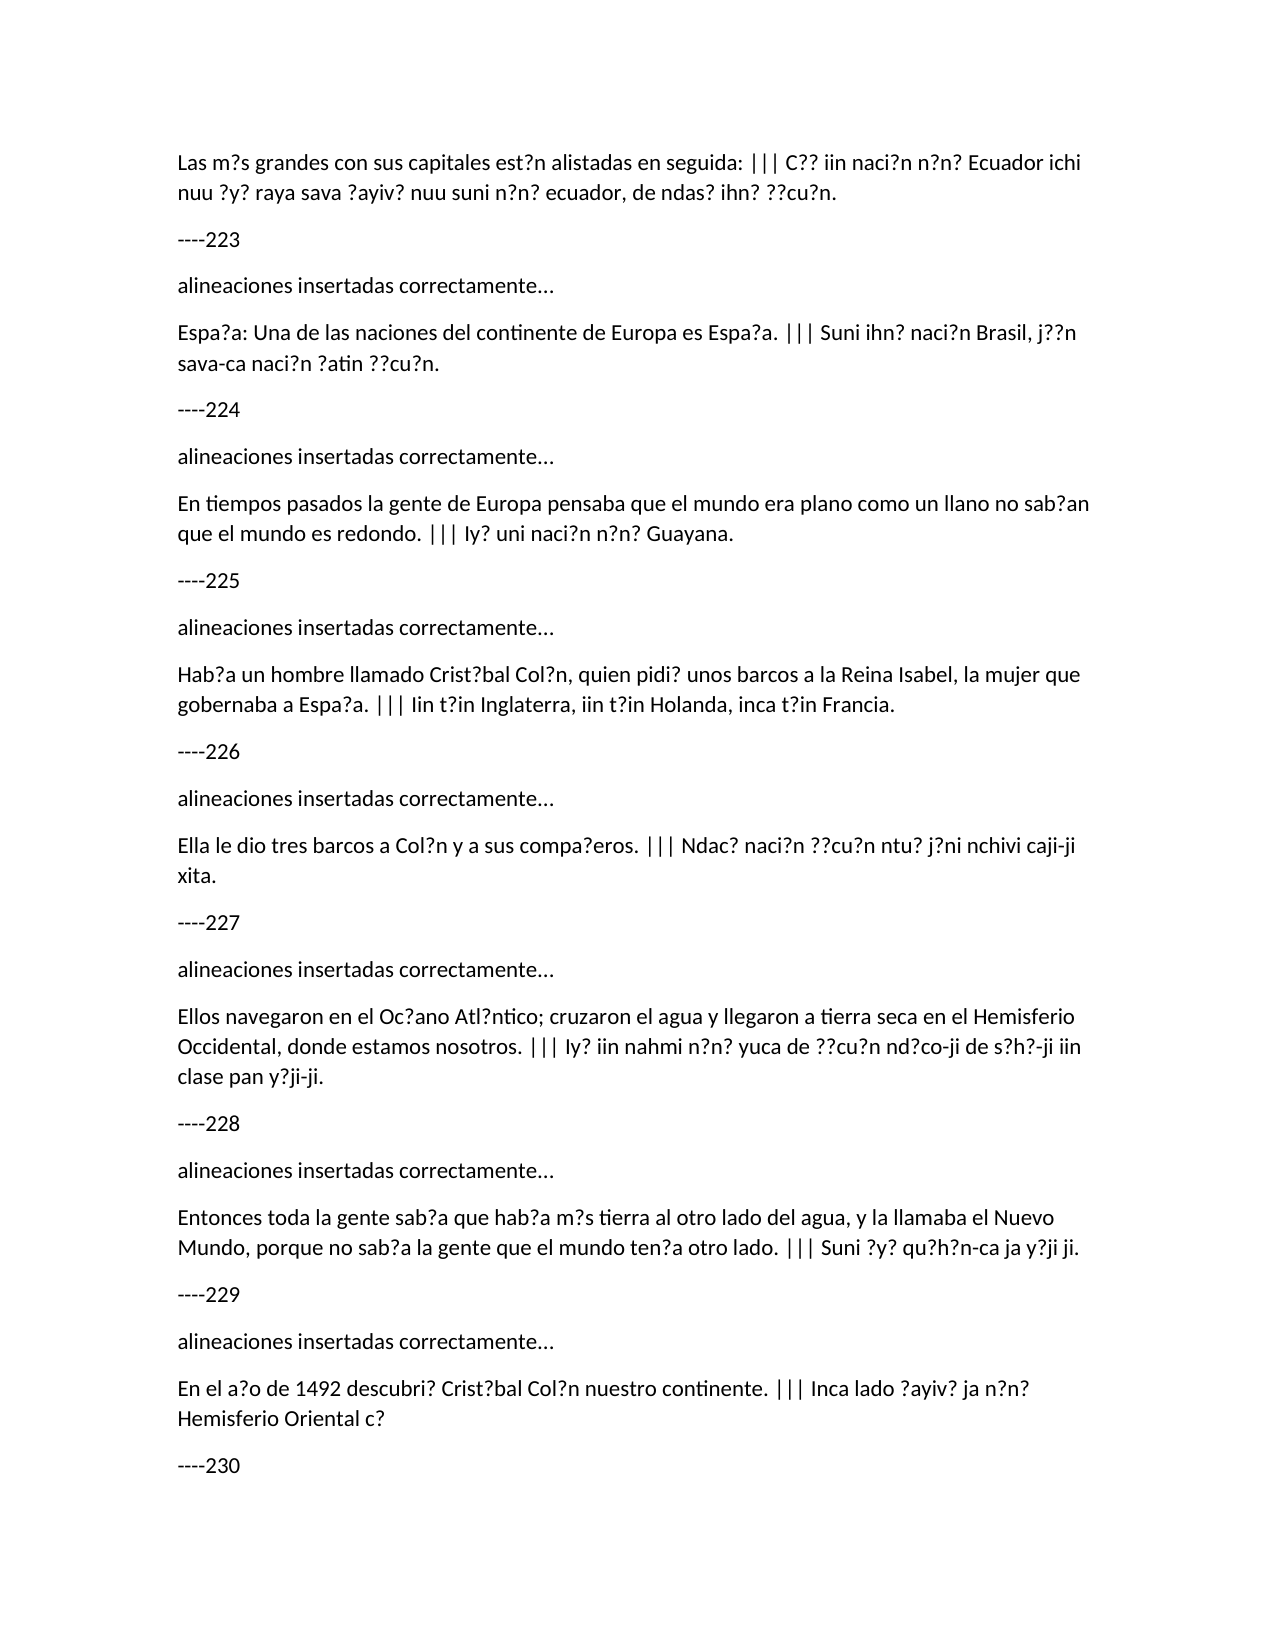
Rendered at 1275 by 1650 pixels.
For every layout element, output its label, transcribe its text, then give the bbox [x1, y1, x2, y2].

text alineaciones insertadas correctamente... [177, 1156, 1098, 1184]
text alineaciones insertadas correctamente... [177, 784, 1098, 812]
text ----225 [177, 566, 1098, 594]
text ----224 [177, 396, 1098, 423]
text Hab?a un hombre llamado Crist?bal Col?n, quien pidi? unos barcos a la Reina Isabel, la mujer que gobernaba a Espa?a. ||| Iin t?in Inglaterra, iin t?in Holanda, inca t?in Francia. [177, 660, 1098, 718]
text ----229 [177, 1280, 1098, 1308]
text ----226 [177, 737, 1098, 765]
text alineaciones insertadas correctamente... [177, 613, 1098, 641]
text alineaciones insertadas correctamente... [177, 272, 1098, 299]
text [177, 1327, 1098, 1355]
text ----227 [177, 908, 1098, 936]
text alineaciones insertadas correctamente... [177, 442, 1098, 470]
text Las m?s grandes con sus capitales est?n alistadas en seguida: ||| C?? iin naci?n n?n? Ecuador ichi nuu ?y? raya sava ?ayiv? nuu suni n?n? ecuador, de ndas? ihn? ??cu?n. [177, 148, 1098, 206]
text Entonces toda la gente sab?a que hab?a m?s tierra al otro lado del agua, y la llamaba el Nuevo Mundo, porque no sab?a la gente que el mundo ten?a otro lado. ||| Suni ?y? qu?h?n-ca ja y?ji ji. [177, 1203, 1098, 1261]
text En tiempos pasados la gente de Europa pensaba que el mundo era plano como un llano no sab?an que el mundo es redondo. ||| Iy? uni naci?n n?n? Guayana. [177, 489, 1098, 547]
text ----228 [177, 1109, 1098, 1137]
text ----223 [177, 225, 1098, 253]
text Espa?a: Una de las naciones del continente de Europa es Espa?a. ||| Suni ihn? naci?n Brasil, j??n sava-ca naci?n ?atin ??cu?n. [177, 318, 1098, 377]
text ----230 [177, 1451, 1098, 1479]
text Ella le dio tres barcos a Col?n y a sus compa?eros. ||| Ndac? naci?n ??cu?n ntu? j?ni nchivi caji-ji xita. [177, 831, 1098, 889]
text alineaciones insertadas correctamente... [177, 955, 1098, 983]
text En el a?o de 1492 descubri? Crist?bal Col?n nuestro continente. ||| Inca lado ?ayiv? ja n?n? Hemisferio Oriental c? [177, 1374, 1098, 1432]
text Ellos navegaron en el Oc?ano Atl?ntico; cruzaron el agua y llegaron a tierra seca en el Hemisferio Occidental, donde estamos nosotros. ||| Iy? iin nahmi n?n? yuca de ??cu?n nd?co-ji de s?h?-ji iin clase pan y?ji-ji. [177, 1002, 1098, 1090]
